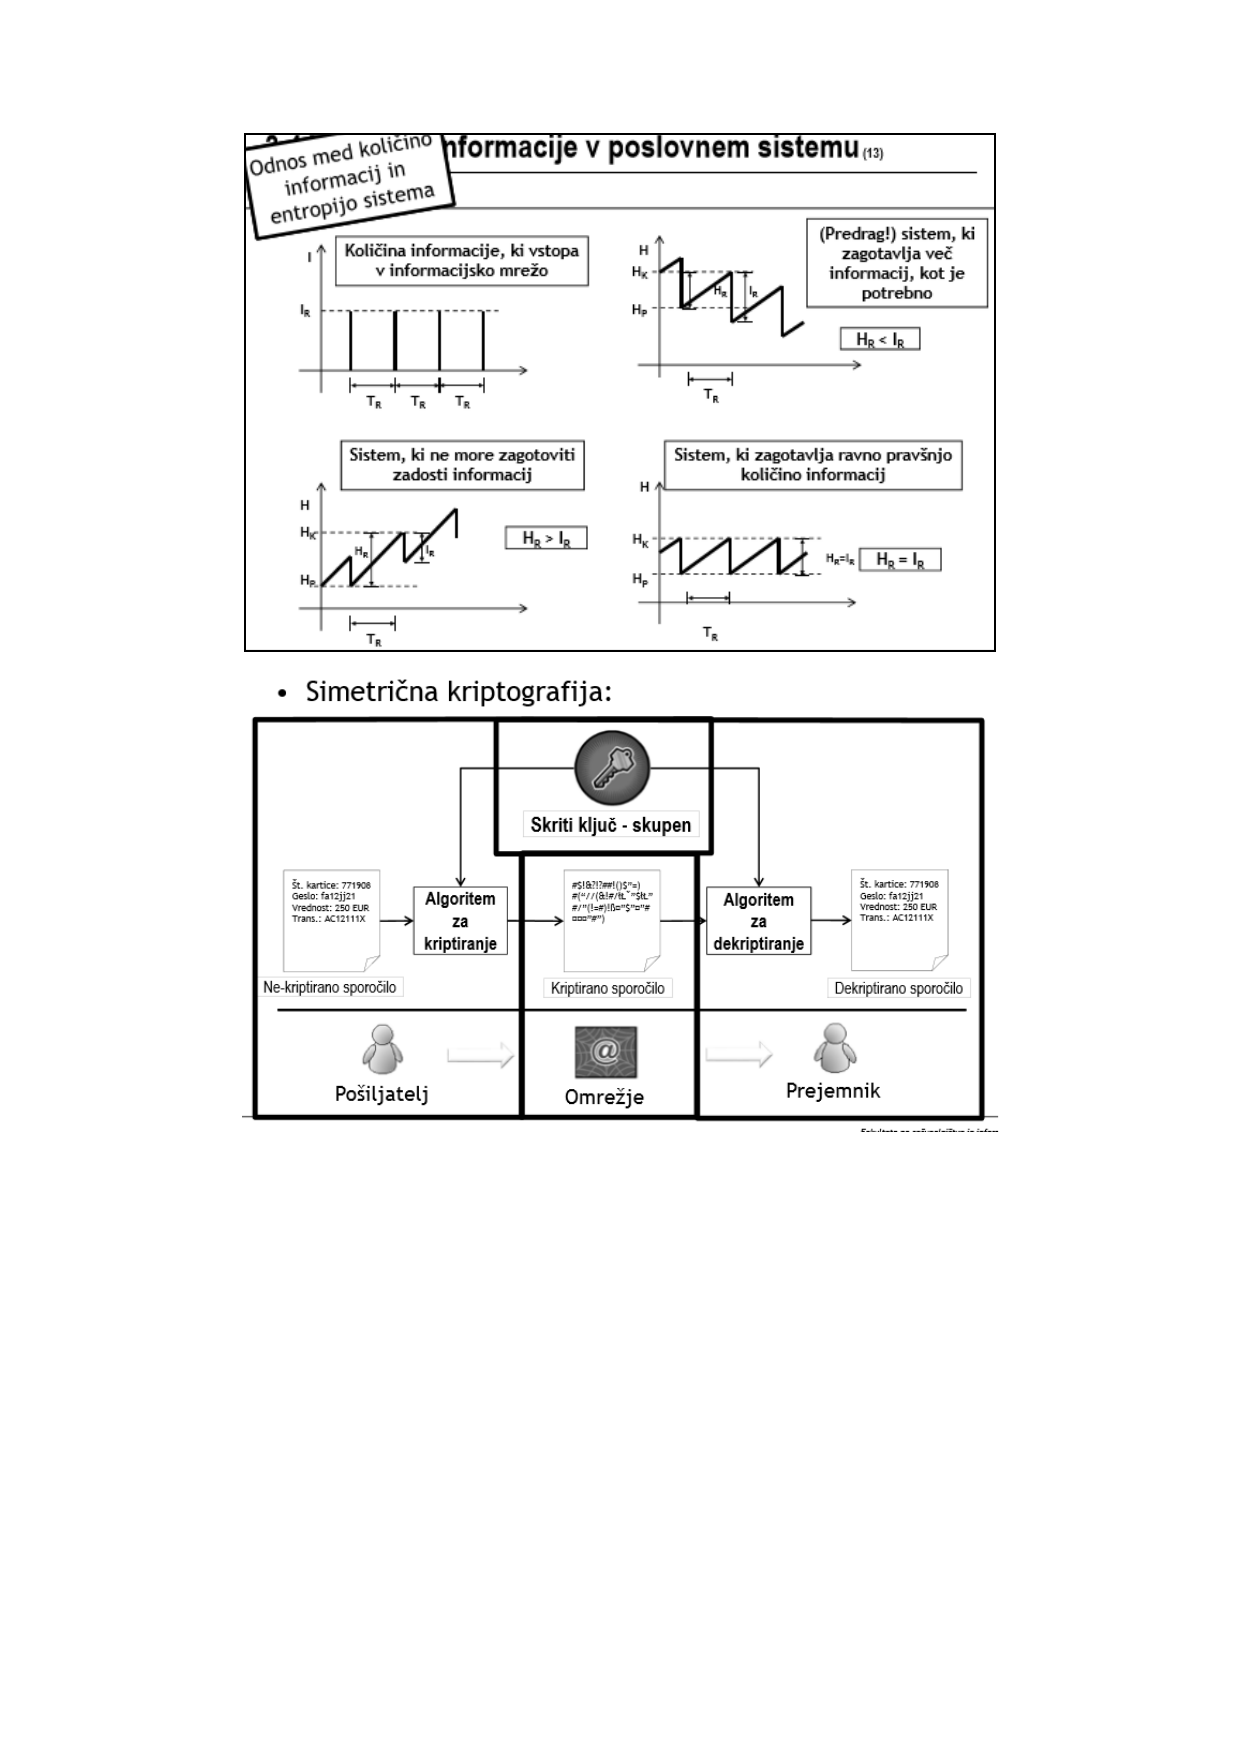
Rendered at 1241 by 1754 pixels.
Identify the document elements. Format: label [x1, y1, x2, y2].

picture [242, 670, 999, 1132]
picture [246, 135, 994, 650]
